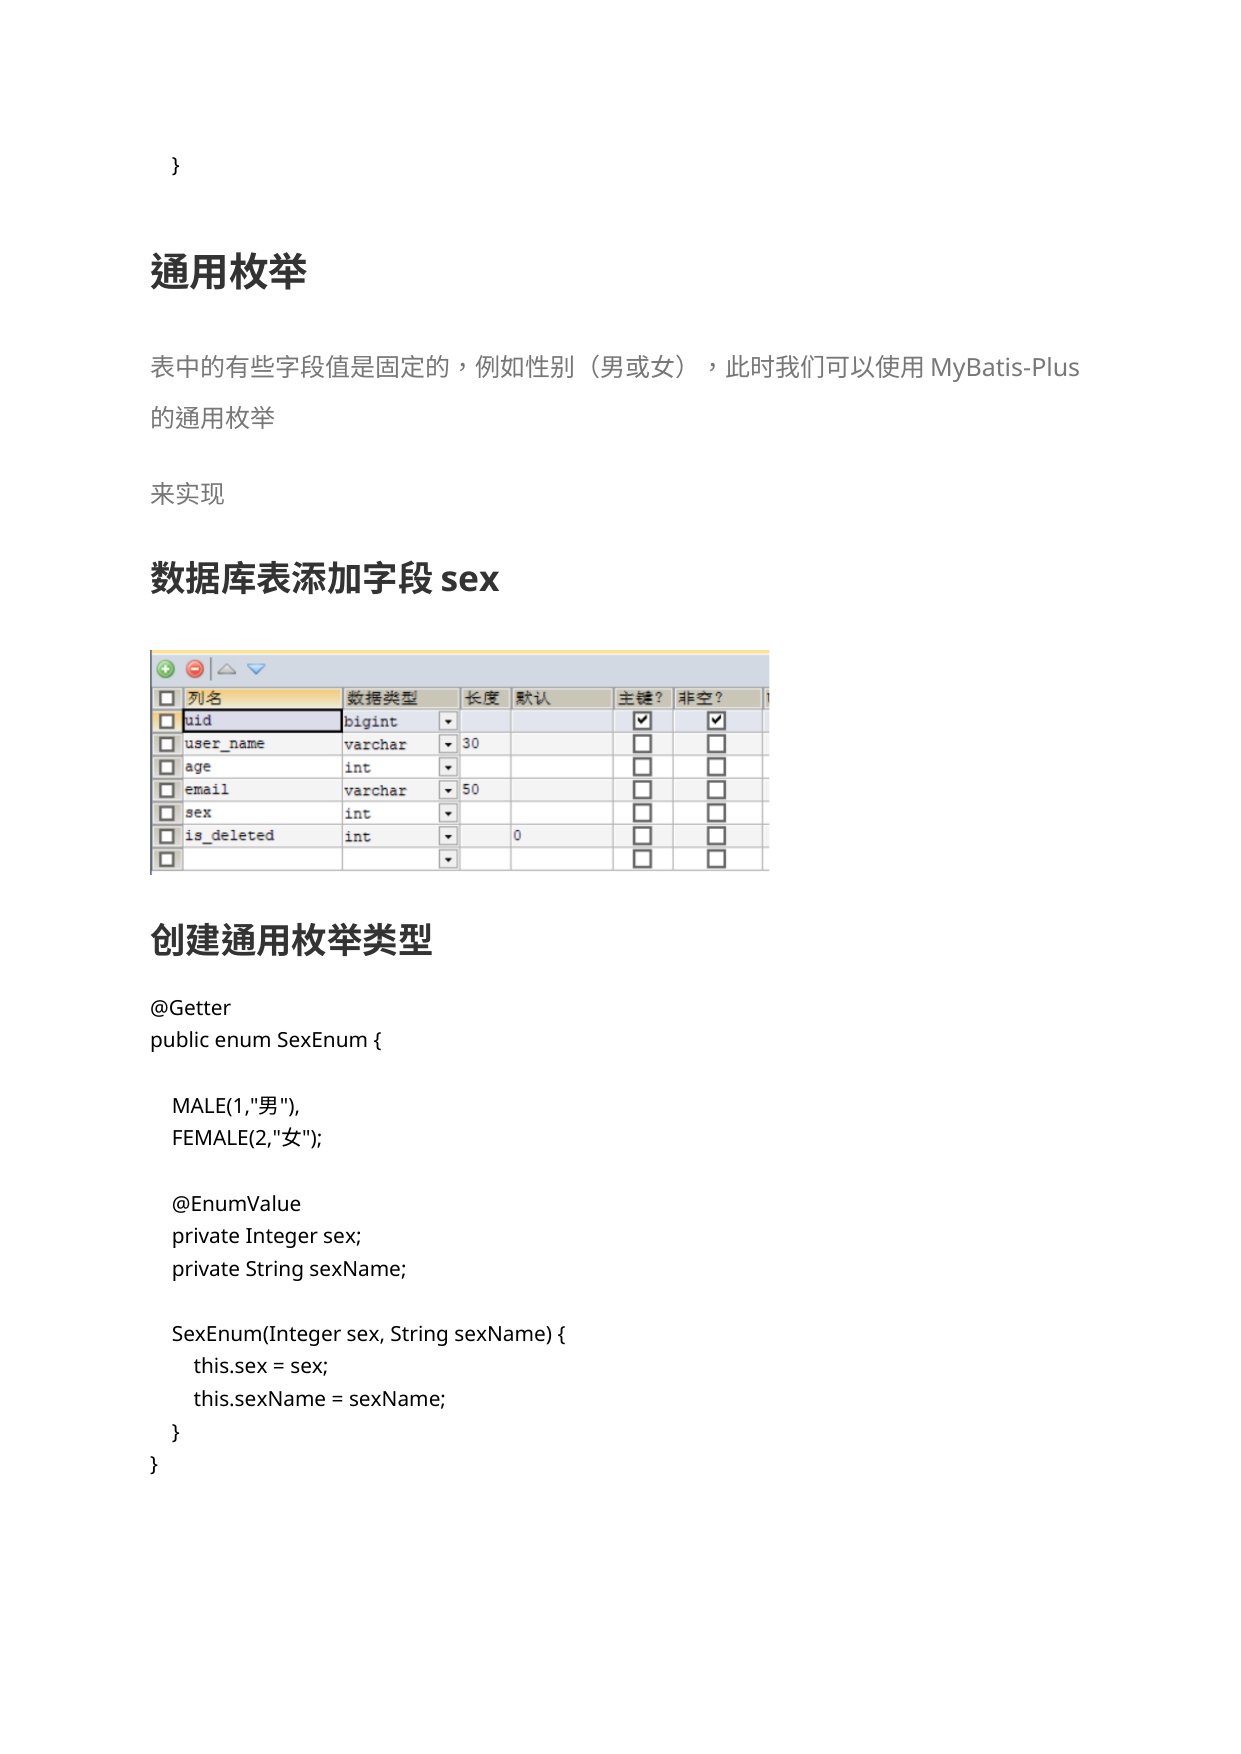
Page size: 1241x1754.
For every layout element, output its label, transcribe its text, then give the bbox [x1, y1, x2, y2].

subtitle 创建通用枚举类型 [150, 916, 1090, 964]
subtitle 数据库表添加字段sex [150, 553, 1090, 601]
picture [150, 650, 770, 875]
text 表中的有些字段值是固定的，例如性别（男或女），此时我们可以使用MyBatis-Plus的通用枚举 [150, 350, 1090, 435]
subtitle 通用枚举 [150, 244, 1090, 298]
text 来实现 [150, 477, 1090, 511]
